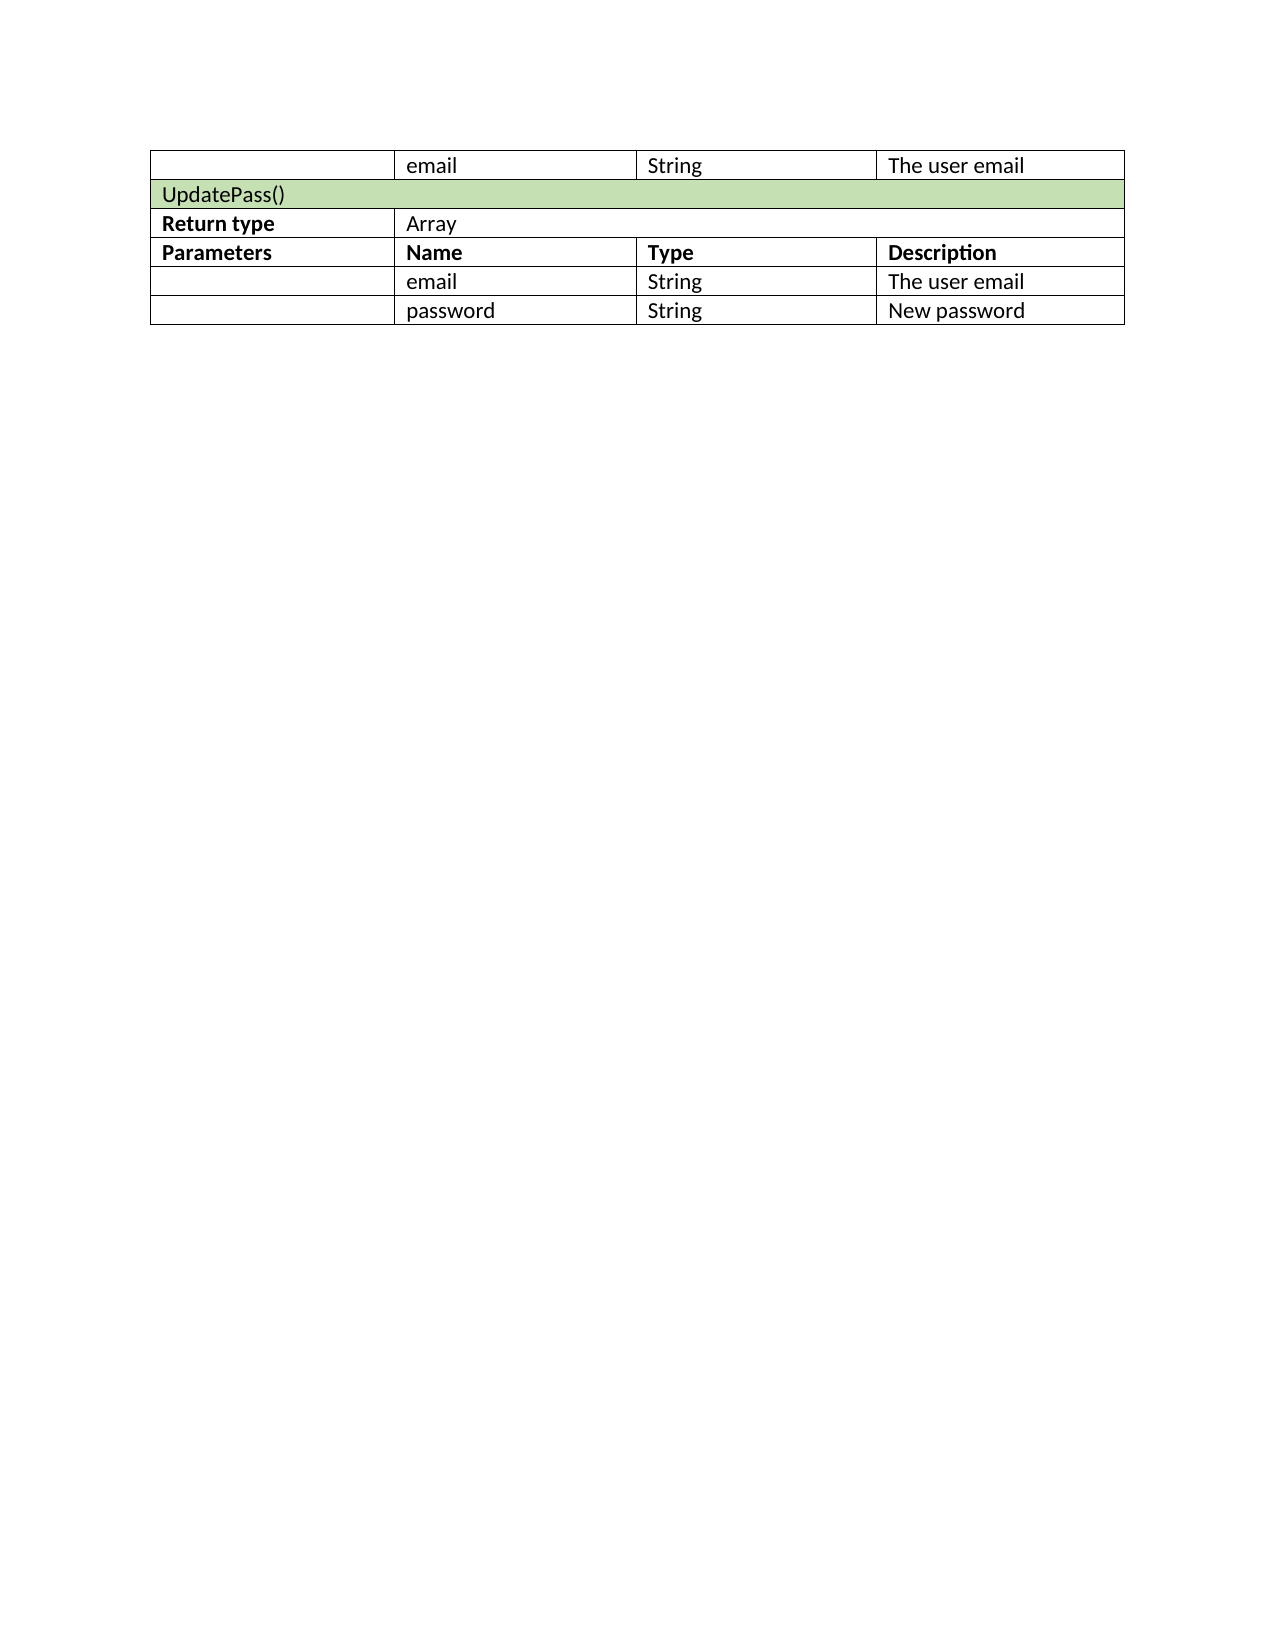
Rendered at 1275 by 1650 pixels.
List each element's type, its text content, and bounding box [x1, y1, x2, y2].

table_cell [151, 267, 394, 295]
table_cell The user email [877, 151, 1124, 179]
table_cell String [637, 296, 876, 324]
table_cell Type [637, 238, 876, 266]
table_cell The user email [877, 267, 1124, 295]
table_cell email [395, 267, 636, 295]
table_cell Parameters [151, 238, 394, 266]
table_cell Description [877, 238, 1124, 266]
table_cell String [637, 267, 876, 295]
table_cell String [637, 151, 876, 179]
table_cell email [395, 151, 636, 179]
table_cell [151, 151, 394, 179]
table_cell New password [877, 296, 1124, 324]
table_cell Array [395, 209, 1124, 237]
table_cell UpdatePass() [151, 180, 1124, 208]
table_cell [151, 296, 394, 324]
table_cell password [395, 296, 636, 324]
table_cell Name [395, 238, 636, 266]
table_cell Return type [151, 209, 394, 237]
